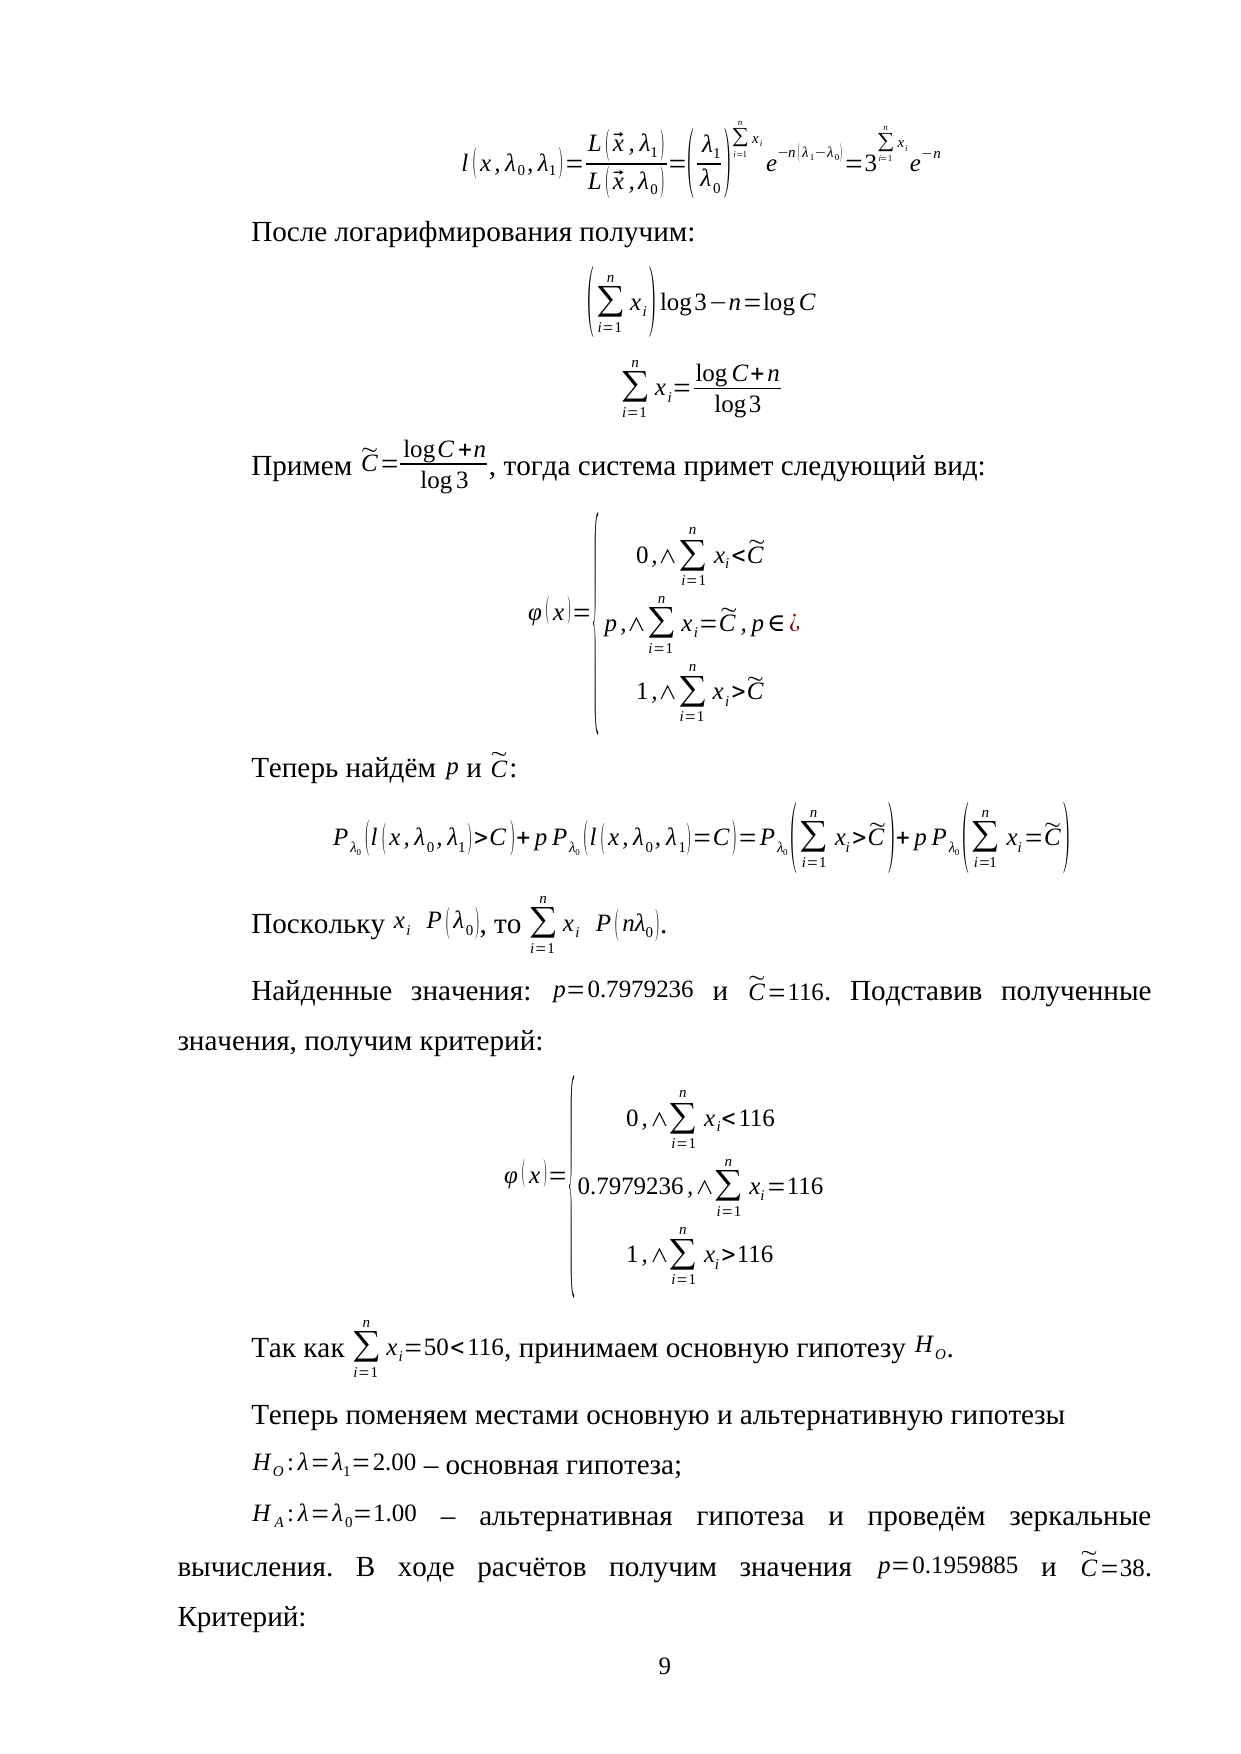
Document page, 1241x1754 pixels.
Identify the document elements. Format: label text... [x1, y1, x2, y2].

text Найденные значения: и . Подставив полученные значения, получим критерий: [177, 973, 1152, 1057]
text Поскольку , то . [177, 889, 1152, 956]
text – основная гипотеза; [177, 1447, 1152, 1481]
text После логарифмирования получим: [177, 214, 1152, 248]
text – альтернативная гипотеза и проведём зеркальные вычисления. В ходе расчётов получим значения и . Критерий: [177, 1498, 1152, 1633]
text Теперь найдём и : [177, 750, 1152, 784]
text Так как , принимаем основную гипотезу . [177, 1313, 1152, 1380]
text Примем , тогда система примет следующий вид: [177, 435, 1152, 494]
text Теперь поменяем местами основную и альтернативную гипотезы [177, 1397, 1152, 1431]
